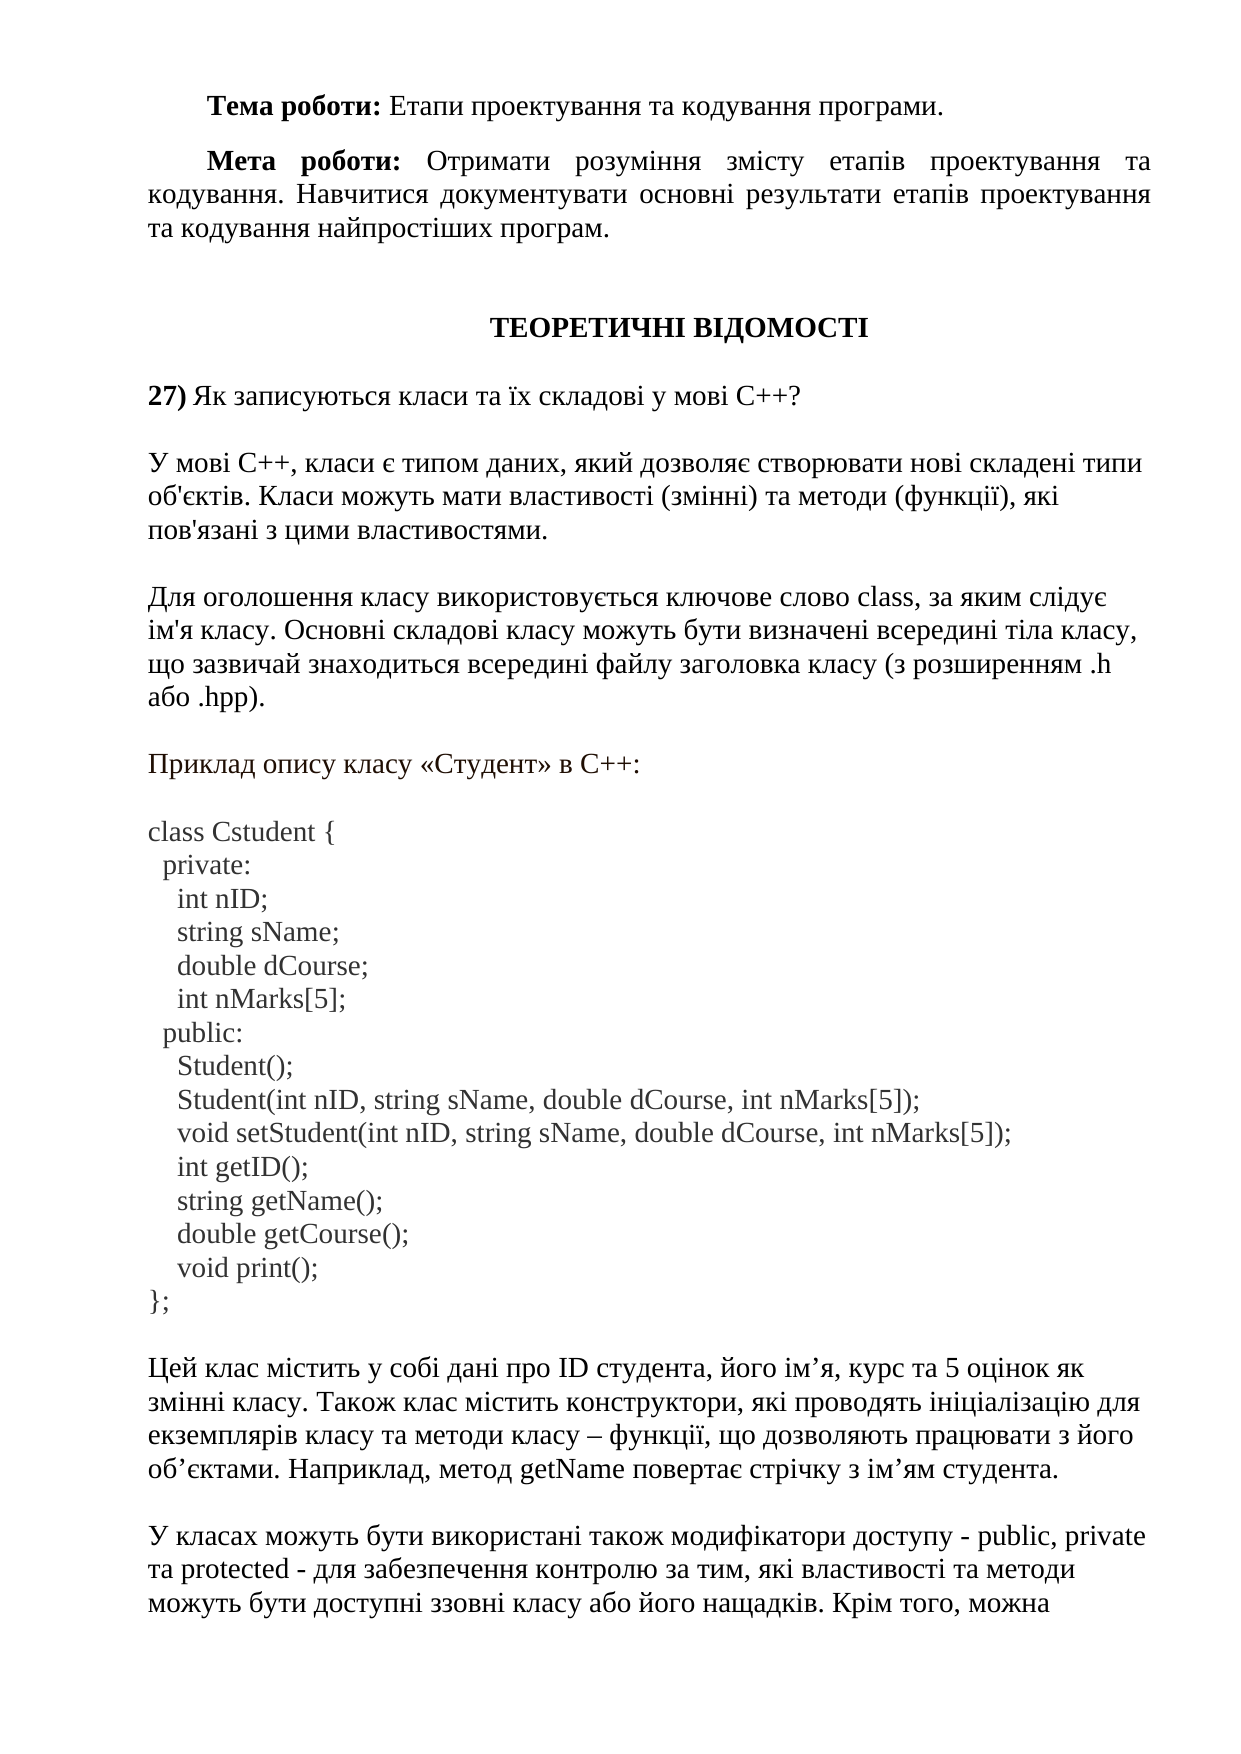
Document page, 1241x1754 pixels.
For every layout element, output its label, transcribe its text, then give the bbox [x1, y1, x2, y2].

text double dCourse; [148, 948, 1152, 981]
text Для оголошення класу використовується ключове слово class, за яким слідує ім'я класу. Основні складові класу можуть бути визначені всередині тіла класу, що зазвичай знаходиться всередині файлу заголовка класу (з розширенням .h або .hpp). [148, 579, 1152, 713]
text ТЕОРЕТИЧНІ ВІДОМОСТІ [148, 311, 1152, 344]
text public: [148, 1015, 1152, 1048]
text double getCourse(); [148, 1216, 1152, 1250]
text Приклад опису класу «Студент» в С++: [148, 747, 1152, 780]
text void setStudent(int nID, string sName, double dCourse, int nMarks[5]); [148, 1116, 1152, 1149]
text }; [148, 1283, 1152, 1317]
text Цей клас містить у собі дані про ID студента, його ім’я, курс та 5 оцінок як змінні класу. Також клас містить конструктори, які проводять ініціалізацію для екземплярів класу та методи класу – функції, що дозволяють працювати з його об’єктами. Наприклад, метод getName повертає стрічку з ім’ям студента. [148, 1350, 1152, 1484]
text Мета роботи: Отримати розуміння змісту етапів проектування та кодування. Навчитися документувати основні результати етапів проектування та кодування найпростіших програм. [148, 143, 1152, 243]
text 27) Як записуються класи та їх складові у мові С++? [148, 378, 1152, 411]
text int nMarks[5]; [148, 981, 1152, 1015]
text int nID; [148, 881, 1152, 914]
text Student(int nID, string sName, double dCourse, int nMarks[5]); [148, 1082, 1152, 1116]
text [148, 1518, 1152, 1619]
text class Cstudent { [148, 814, 1152, 847]
text Student(); [148, 1048, 1152, 1082]
text Тема роботи: Етапи проектування та кодування програми. [148, 88, 1152, 122]
text void print(); [148, 1250, 1152, 1283]
text string sName; [148, 914, 1152, 948]
text private: [148, 847, 1152, 881]
text string getName(); [148, 1183, 1152, 1216]
text int getID(); [148, 1149, 1152, 1183]
text У мові С++, класи є типом даних, який дозволяє створювати нові складені типи об'єктів. Класи можуть мати властивості (змінні) та методи (функції), які пов'язані з цими властивостями. [148, 445, 1152, 545]
